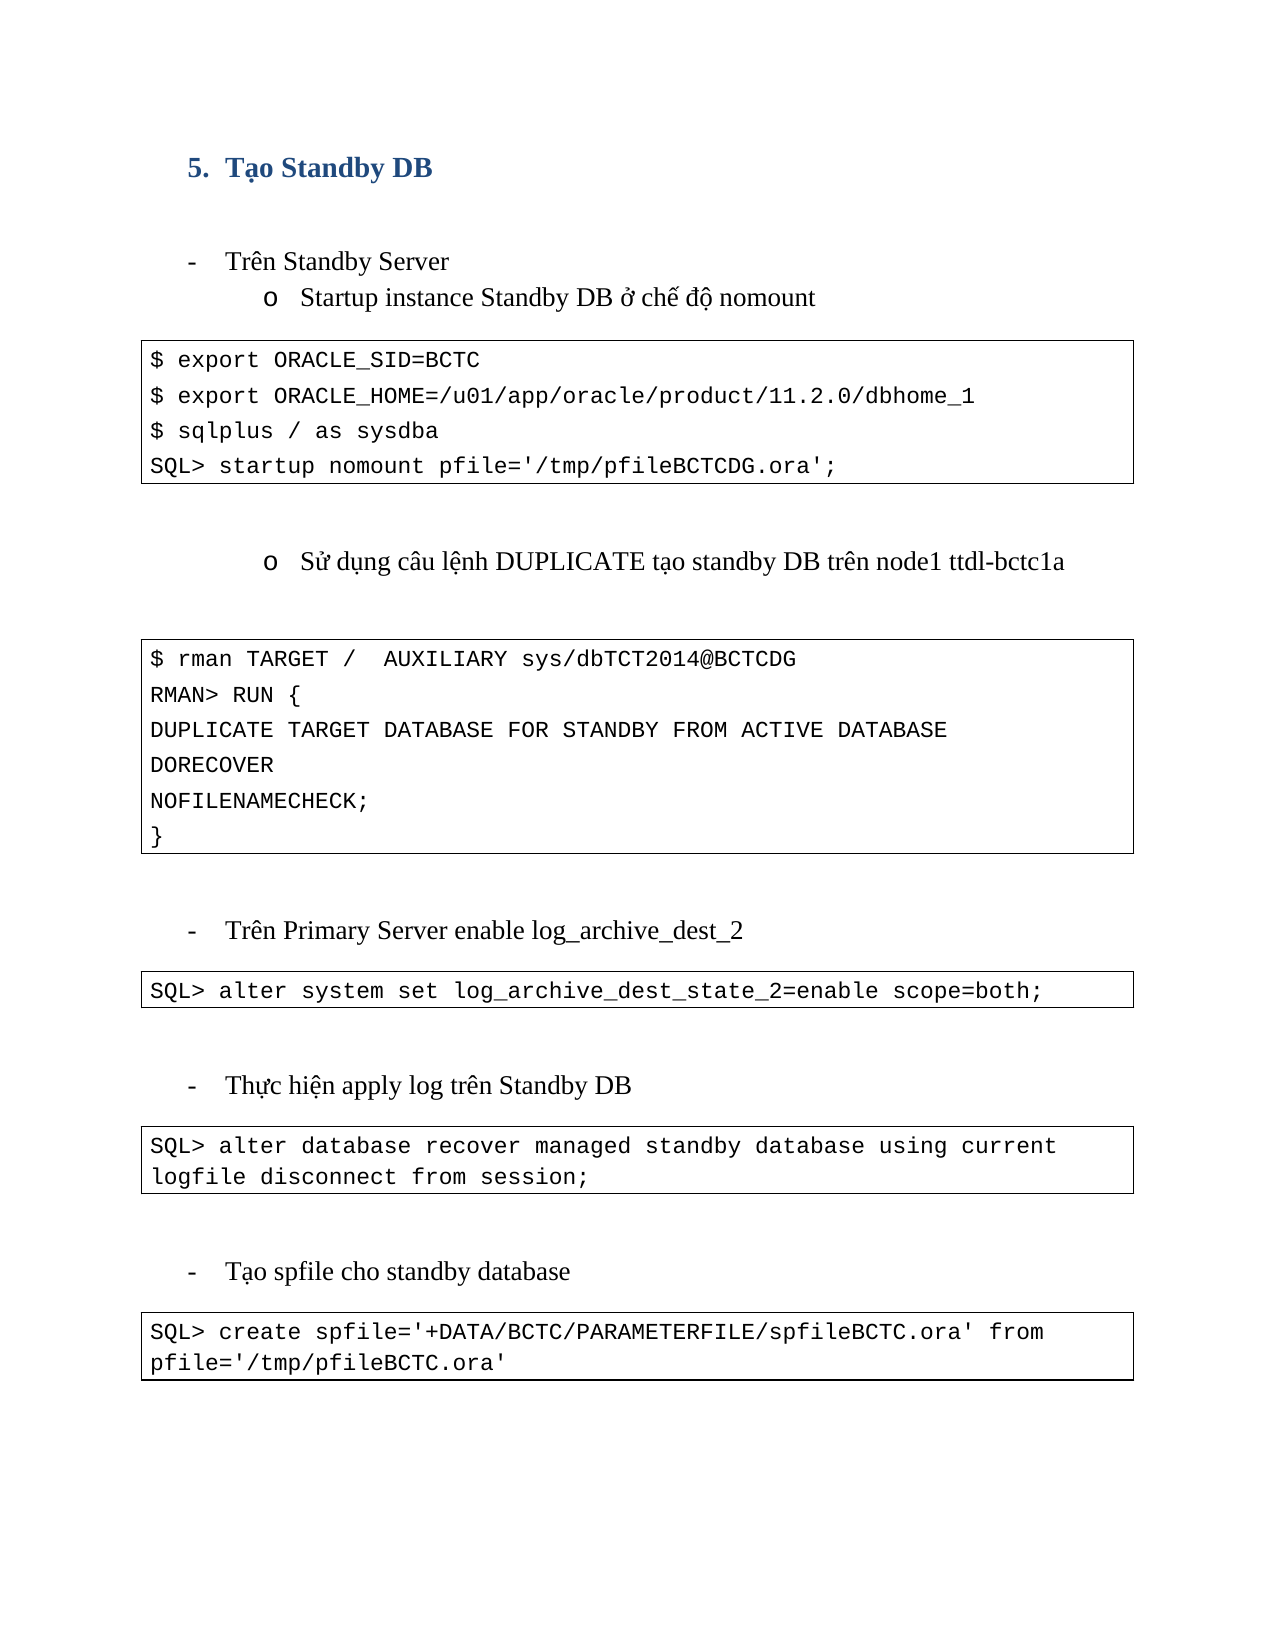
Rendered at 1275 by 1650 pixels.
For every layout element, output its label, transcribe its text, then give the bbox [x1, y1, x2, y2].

text $ export ORACLE_HOME=/u01/app/oracle/product/11.2.0/dbhome_1 [142, 376, 1133, 410]
list Trên Standby Server [187, 245, 1125, 276]
text SQL> create spfile='+DATA/BCTC/PARAMETERFILE/spfileBCTC.ora' from pfile='/tmp/pfileBCTC.ora' [142, 1313, 1133, 1379]
text DUPLICATE TARGET DATABASE FOR STANDBY FROM ACTIVE DATABASE [142, 710, 1133, 744]
text } [142, 816, 1133, 853]
text RMAN> RUN { [142, 674, 1133, 709]
list Tạo spfile cho standby database [187, 1255, 1125, 1286]
list Trên Primary Server enable log_archive_dest_2 [187, 914, 1125, 946]
list Startup instance Standby DB ở chế độ nomount [262, 281, 1125, 314]
subtitle Tạo Standby DB [187, 150, 1125, 183]
text SQL> alter database recover managed standby database using current logfile disconnect from session; [142, 1127, 1133, 1193]
text DORECOVER [142, 745, 1133, 780]
list Sử dụng câu lệnh DUPLICATE tạo standby DB trên node1 ttdl-bctc1a [262, 544, 1125, 614]
list Thực hiện apply log trên Standby DB [187, 1069, 1125, 1100]
text $ export ORACLE_SID=BCTC [142, 341, 1133, 374]
text $ rman TARGET / AUXILIARY sys/dbTCT2014@BCTCDG [142, 640, 1133, 673]
text $ sqlplus / as sysdba [142, 411, 1133, 445]
text NOFILENAMECHECK; [142, 781, 1133, 815]
text SQL> startup nomount pfile='/tmp/pfileBCTCDG.ora'; [142, 446, 1133, 483]
text SQL> alter system set log_archive_dest_state_2=enable scope=both; [142, 972, 1133, 1007]
